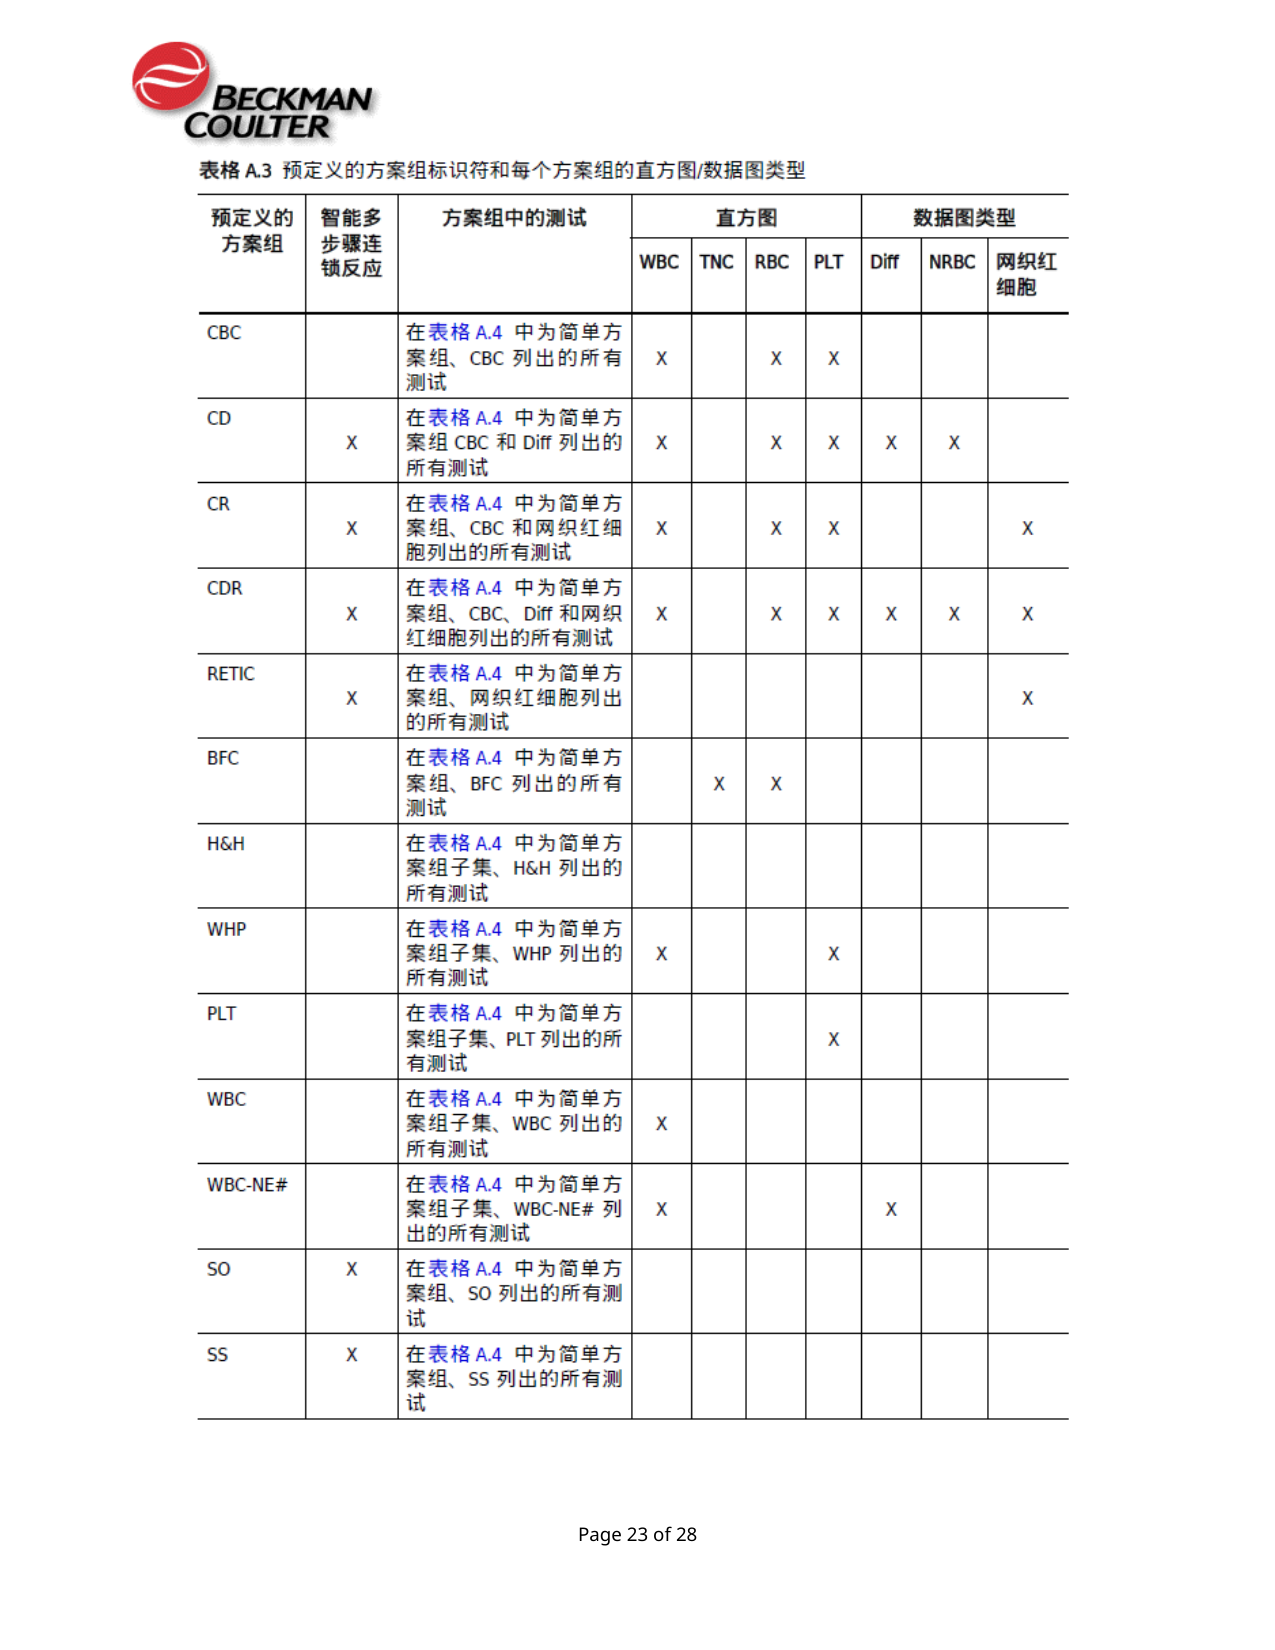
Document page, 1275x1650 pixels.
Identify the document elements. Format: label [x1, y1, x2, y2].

picture [108, 25, 1088, 1428]
